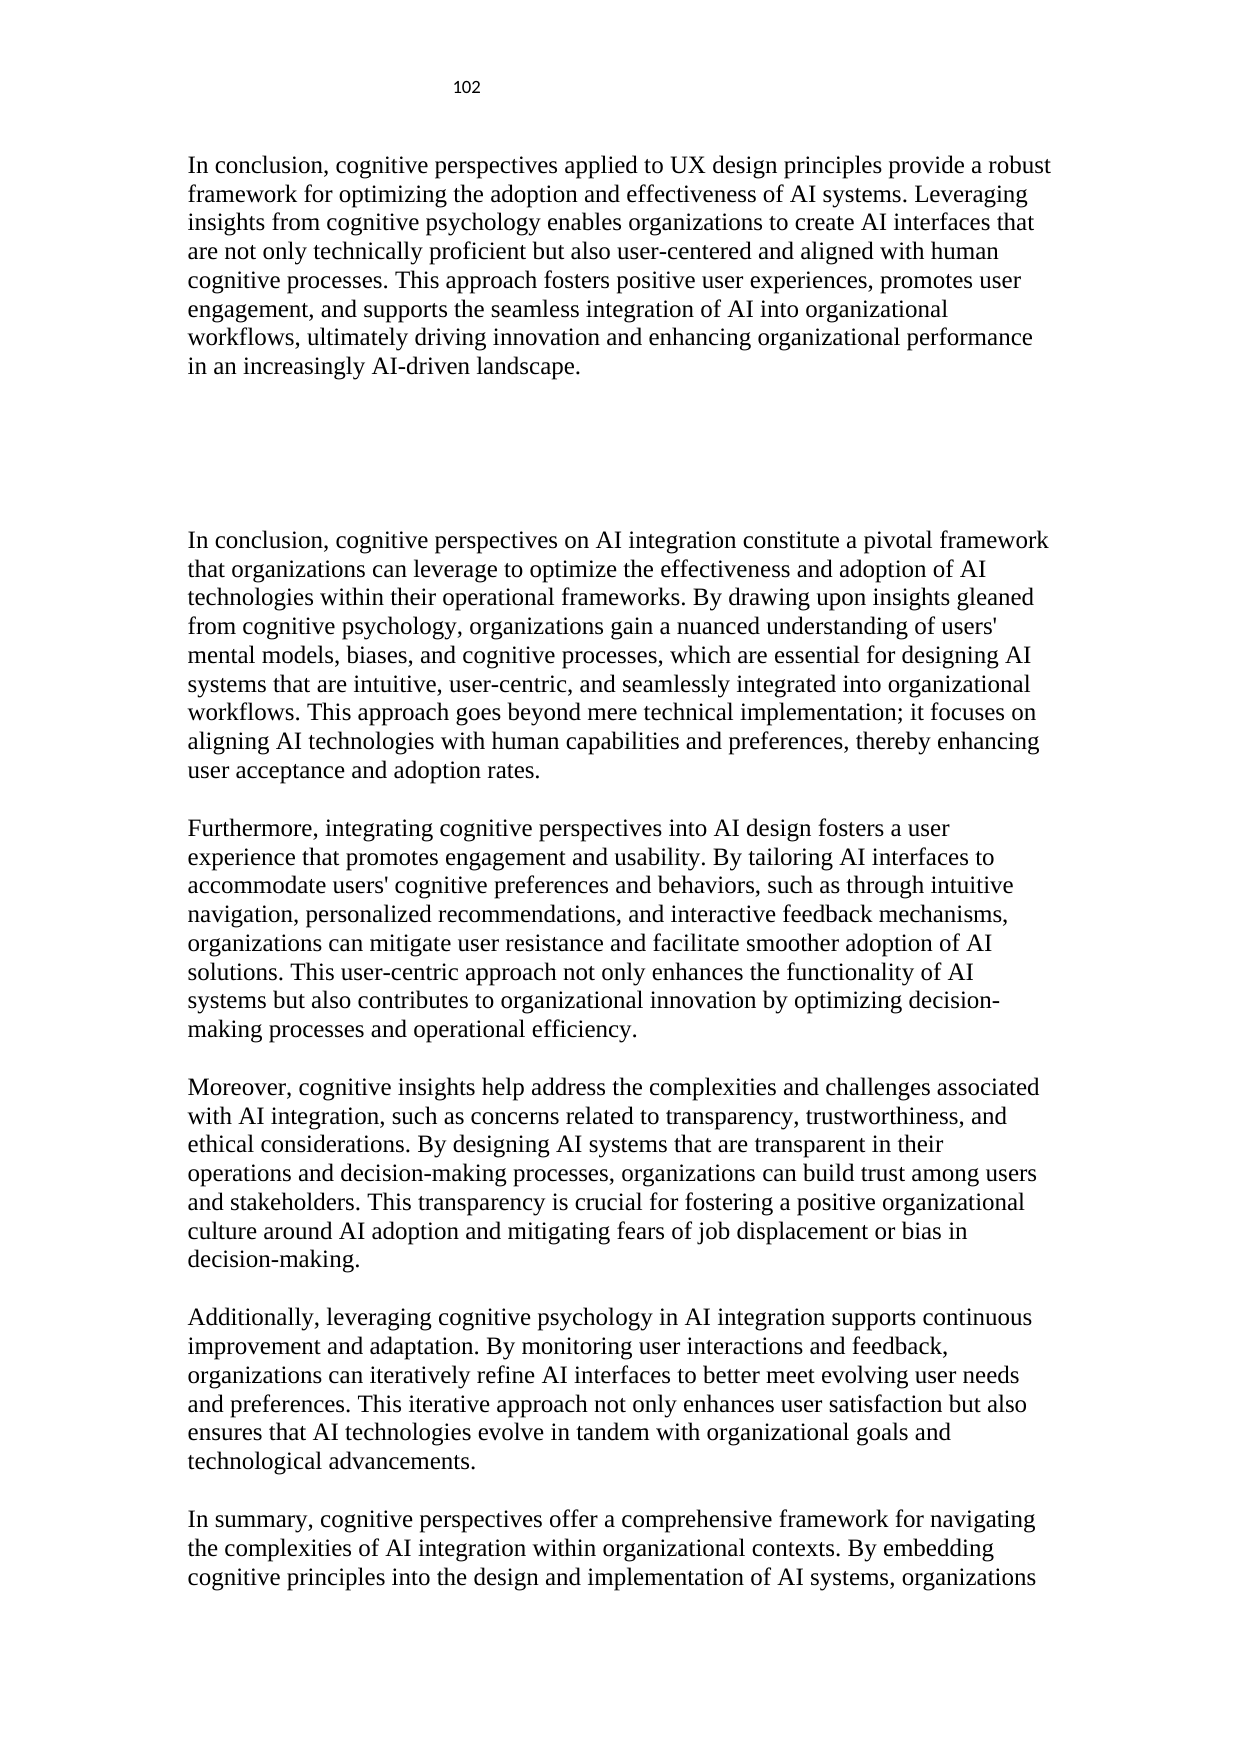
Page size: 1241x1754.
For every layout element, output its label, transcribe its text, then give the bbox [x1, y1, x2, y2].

text Additionally, leveraging cognitive psychology in AI integration supports continuous improvement and adaptation. By monitoring user interactions and feedback, organizations can iteratively refine AI interfaces to better meet evolving user needs and preferences. This iterative approach not only enhances user satisfaction but also ensures that AI technologies evolve in tandem with organizational goals and technological advancements. [187, 1302, 1053, 1475]
text In conclusion, cognitive perspectives applied to UX design principles provide a robust framework for optimizing the adoption and effectiveness of AI systems. Leveraging insights from cognitive psychology enables organizations to create AI interfaces that are not only technically proficient but also user-centered and aligned with human cognitive processes. This approach fosters positive user experiences, promotes user engagement, and supports the seamless integration of AI into organizational workflows, ultimately driving innovation and enhancing organizational performance in an increasingly AI-driven landscape. [187, 150, 1053, 380]
text In conclusion, cognitive perspectives on AI integration constitute a pivotal framework that organizations can leverage to optimize the effectiveness and adoption of AI technologies within their operational frameworks. By drawing upon insights gleaned from cognitive psychology, organizations gain a nuanced understanding of users' mental models, biases, and cognitive processes, which are essential for designing AI systems that are intuitive, user-centric, and seamlessly integrated into organizational workflows. This approach goes beyond mere technical implementation; it focuses on aligning AI technologies with human capabilities and preferences, thereby enhancing user acceptance and adoption rates. [187, 525, 1053, 784]
text Furthermore, integrating cognitive perspectives into AI design fosters a user experience that promotes engagement and usability. By tailoring AI interfaces to accommodate users' cognitive preferences and behaviors, such as through intuitive navigation, personalized recommendations, and interactive feedback mechanisms, organizations can mitigate user resistance and facilitate smoother adoption of AI solutions. This user-centric approach not only enhances the functionality of AI systems but also contributes to organizational innovation by optimizing decision-making processes and operational efficiency. [187, 813, 1053, 1043]
text Moreover, cognitive insights help address the complexities and challenges associated with AI integration, such as concerns related to transparency, trustworthiness, and ethical considerations. By designing AI systems that are transparent in their operations and decision-making processes, organizations can build trust among users and stakeholders. This transparency is crucial for fostering a positive organizational culture around AI adoption and mitigating fears of job displacement or bias in decision-making. [187, 1072, 1053, 1273]
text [187, 1504, 1053, 1590]
